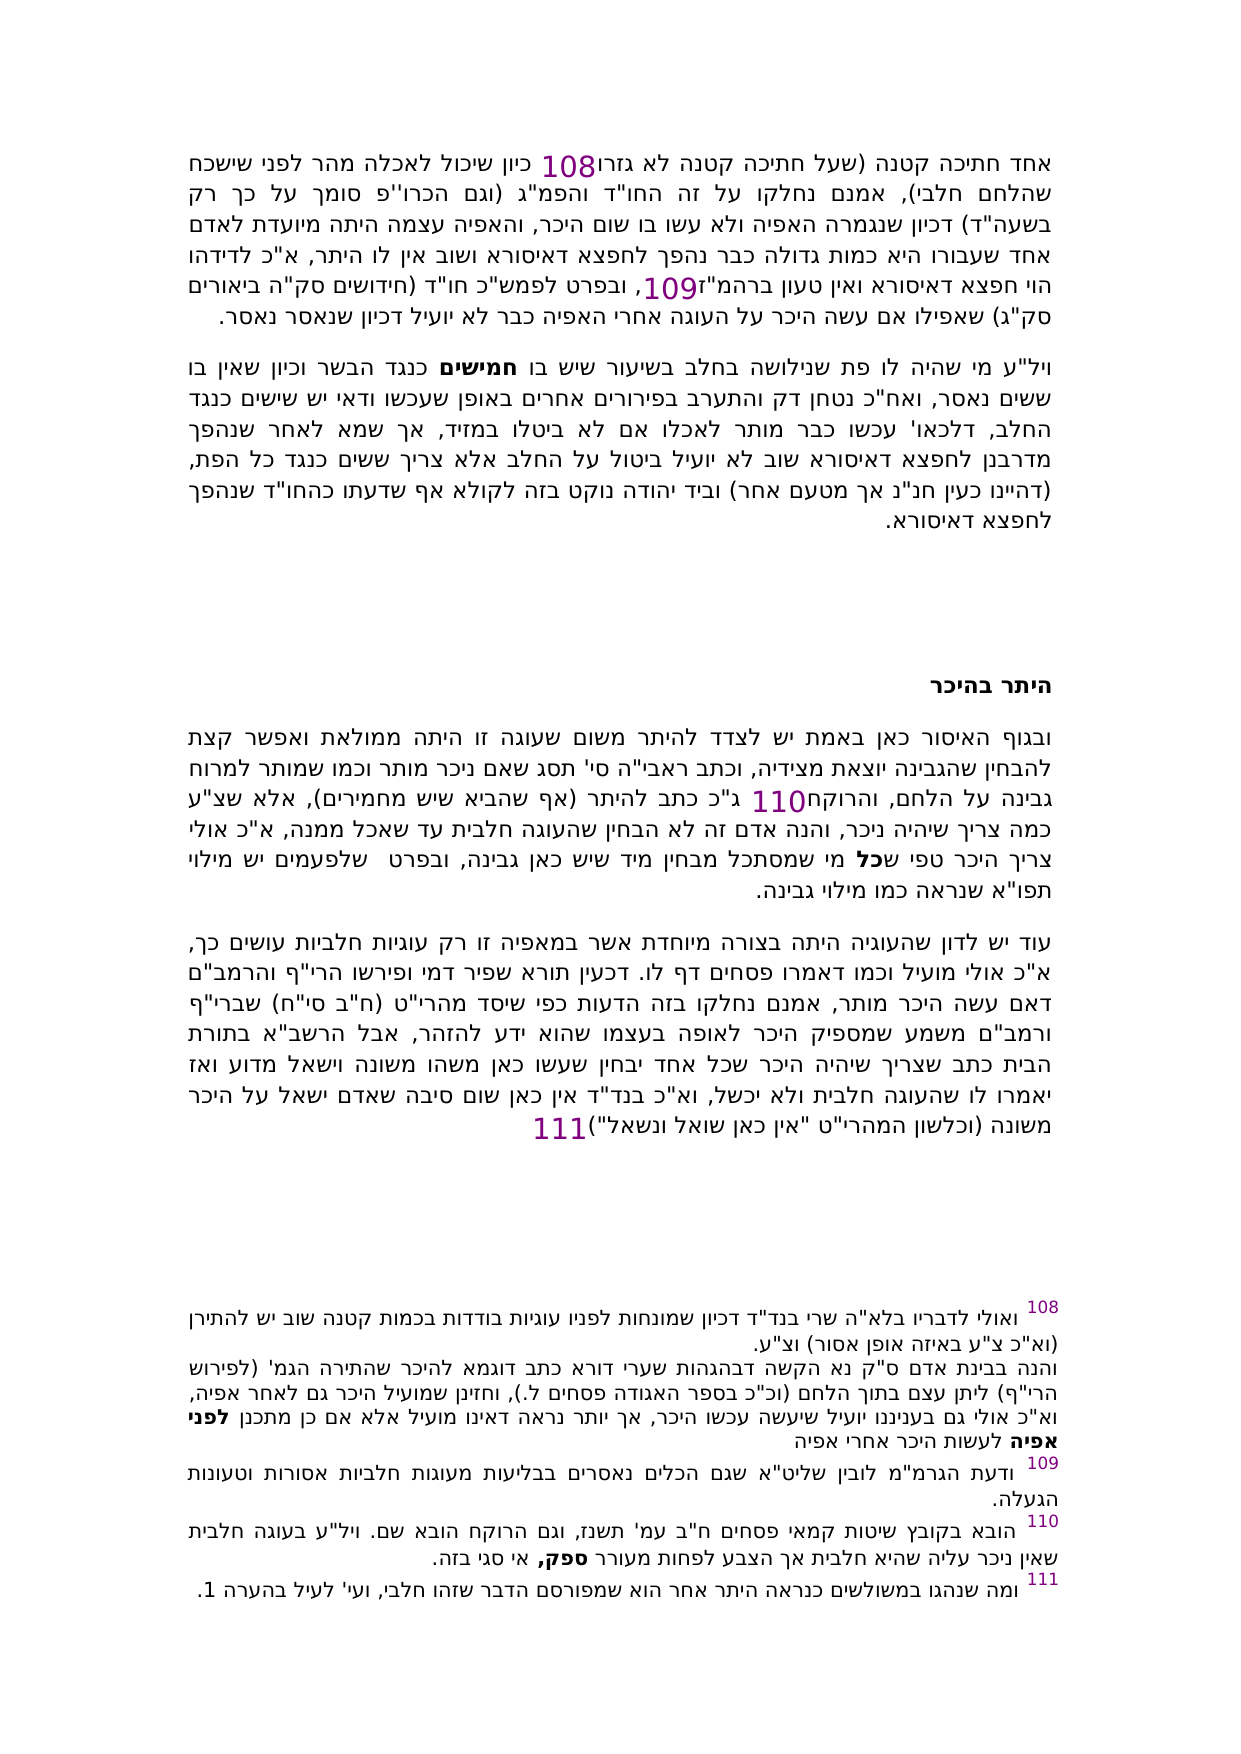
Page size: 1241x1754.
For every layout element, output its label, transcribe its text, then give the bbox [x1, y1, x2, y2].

text עוד יש לדון שהעוגיה היתה בצורה מיוחדת אשר במאפיה זו רק עוגיות חלביות עושים כך, א"כ אולי מועיל וכמו דאמרו פסחים דף לו. דכעין תורא שפיר דמי ופירשו הרי"ף והרמב"ם דאם עשה היכר מותר, אמנם נחלקו בזה הדעות כפי שיסד מהרי"ט (ח"ב סי"ח) שברי"ף ורמב"ם משמע שמספיק היכר לאופה בעצמו שהוא ידע להזהר, אבל הרשב"א בתורת הבית כתב שצריך שיהיה היכר שכל אחד יבחין שעשו כאן משהו משונה וישאל מדוע ואז יאמרו לו שהעוגה חלבית ולא יכשל, וא"כ בנד"ד אין כאן שום סיבה שאדם ישאל על היכר משונה (וכלשון המהרי"ט "אין כאן שואל ונשאל") [187, 929, 1053, 1139]
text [187, 150, 1053, 330]
text ויל"ע מי שהיה לו פת שנילושה בחלב בשיעור שיש בו חמישים כנגד הבשר וכיון שאין בו ששים נאסר, ואח"כ נטחן דק והתערב בפירורים אחרים באופן שעכשו ודאי יש שישים כנגד החלב, דלכאו' עכשו כבר מותר לאכלו אם לא ביטלו במזיד, אך שמא לאחר שנהפך מדרבנן לחפצא דאיסורא שוב לא יועיל ביטול על החלב אלא צריך ששים כנגד כל הפת, (דהיינו כעין חנ"נ אך מטעם אחר) וביד יהודה נוקט בזה לקולא אף שדעתו כהחו"ד שנהפך לחפצא דאיסורא. [187, 354, 1053, 534]
text ובגוף האיסור כאן באמת יש לצדד להיתר משום שעוגה זו היתה ממולאת ואפשר קצת להבחין שהגבינה יוצאת מצידיה, וכתב ראבי"ה סי' תסג שאם ניכר מותר וכמו שמותר למרוח גבינה על הלחם, והרוקח ג"כ כתב להיתר (אף שהביא שיש מחמירים), אלא שצ"ע כמה צריך שיהיה ניכר, והנה אדם זה לא הבחין שהעוגה חלבית עד שאכל ממנה, א"כ אולי צריך היכר טפי שכל מי שמסתכל מבחין מיד שיש כאן גבינה, ובפרט שלפעמים יש מילוי תפו"א שנראה כמו מילוי גבינה. [187, 724, 1053, 904]
text היתר בהיכר [187, 673, 1053, 699]
